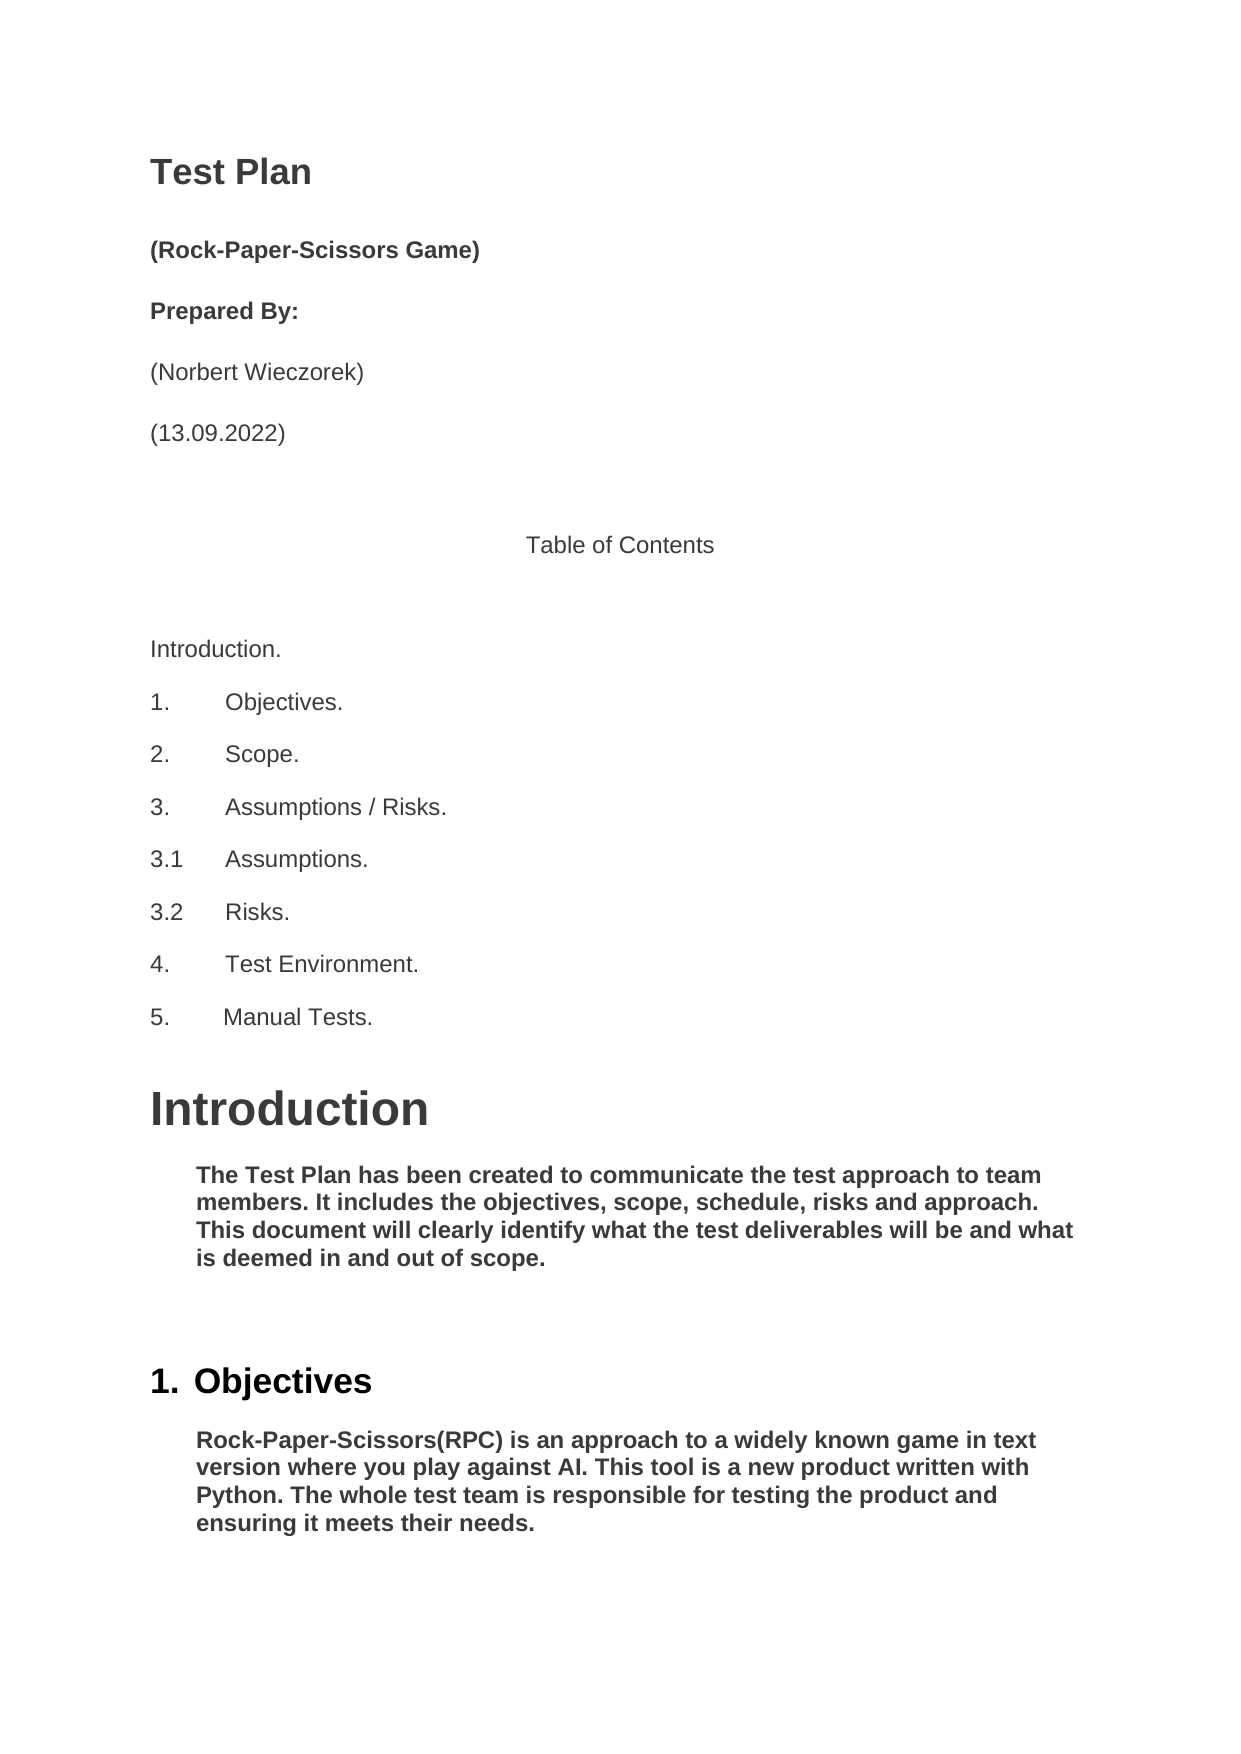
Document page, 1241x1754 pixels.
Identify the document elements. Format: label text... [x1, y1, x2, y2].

subtitle Introduction [150, 1081, 1090, 1136]
text (Rock-Paper-Scissors Game) [150, 236, 1090, 263]
subtitle 1. Objectives [150, 1360, 1090, 1401]
subtitle Test Plan [150, 150, 1090, 192]
text 3.2 Risks. [150, 898, 1090, 925]
text The Test Plan has been created to communicate the test approach to team members. It includes the objectives, scope, schedule, risks and approach. This document will clearly identify what the test deliverables will be and what is deemed in and out of scope. [196, 1161, 1090, 1271]
text (13.09.2022) [150, 418, 1090, 446]
text 5. Manual Tests. [150, 1003, 1090, 1031]
text 3. Assumptions / Risks. [150, 793, 1090, 820]
text 4. Test Environment. [150, 950, 1090, 978]
text Table of Contents [150, 531, 1090, 558]
text 1. Objectives. [150, 687, 1090, 715]
text 2. Scope. [150, 740, 1090, 768]
text Rock-Paper-Scissors(RPC) is an approach to a widely known game in text version where you play against AI. This tool is a new product written with Python. The whole test team is responsible for testing the product and ensuring it meets their needs. [196, 1426, 1090, 1536]
text Introduction. [150, 635, 1090, 662]
text Prepared By: [150, 297, 1090, 324]
text 3.1 Assumptions. [150, 845, 1090, 873]
text (Norbert Wieczorek) [150, 358, 1090, 385]
